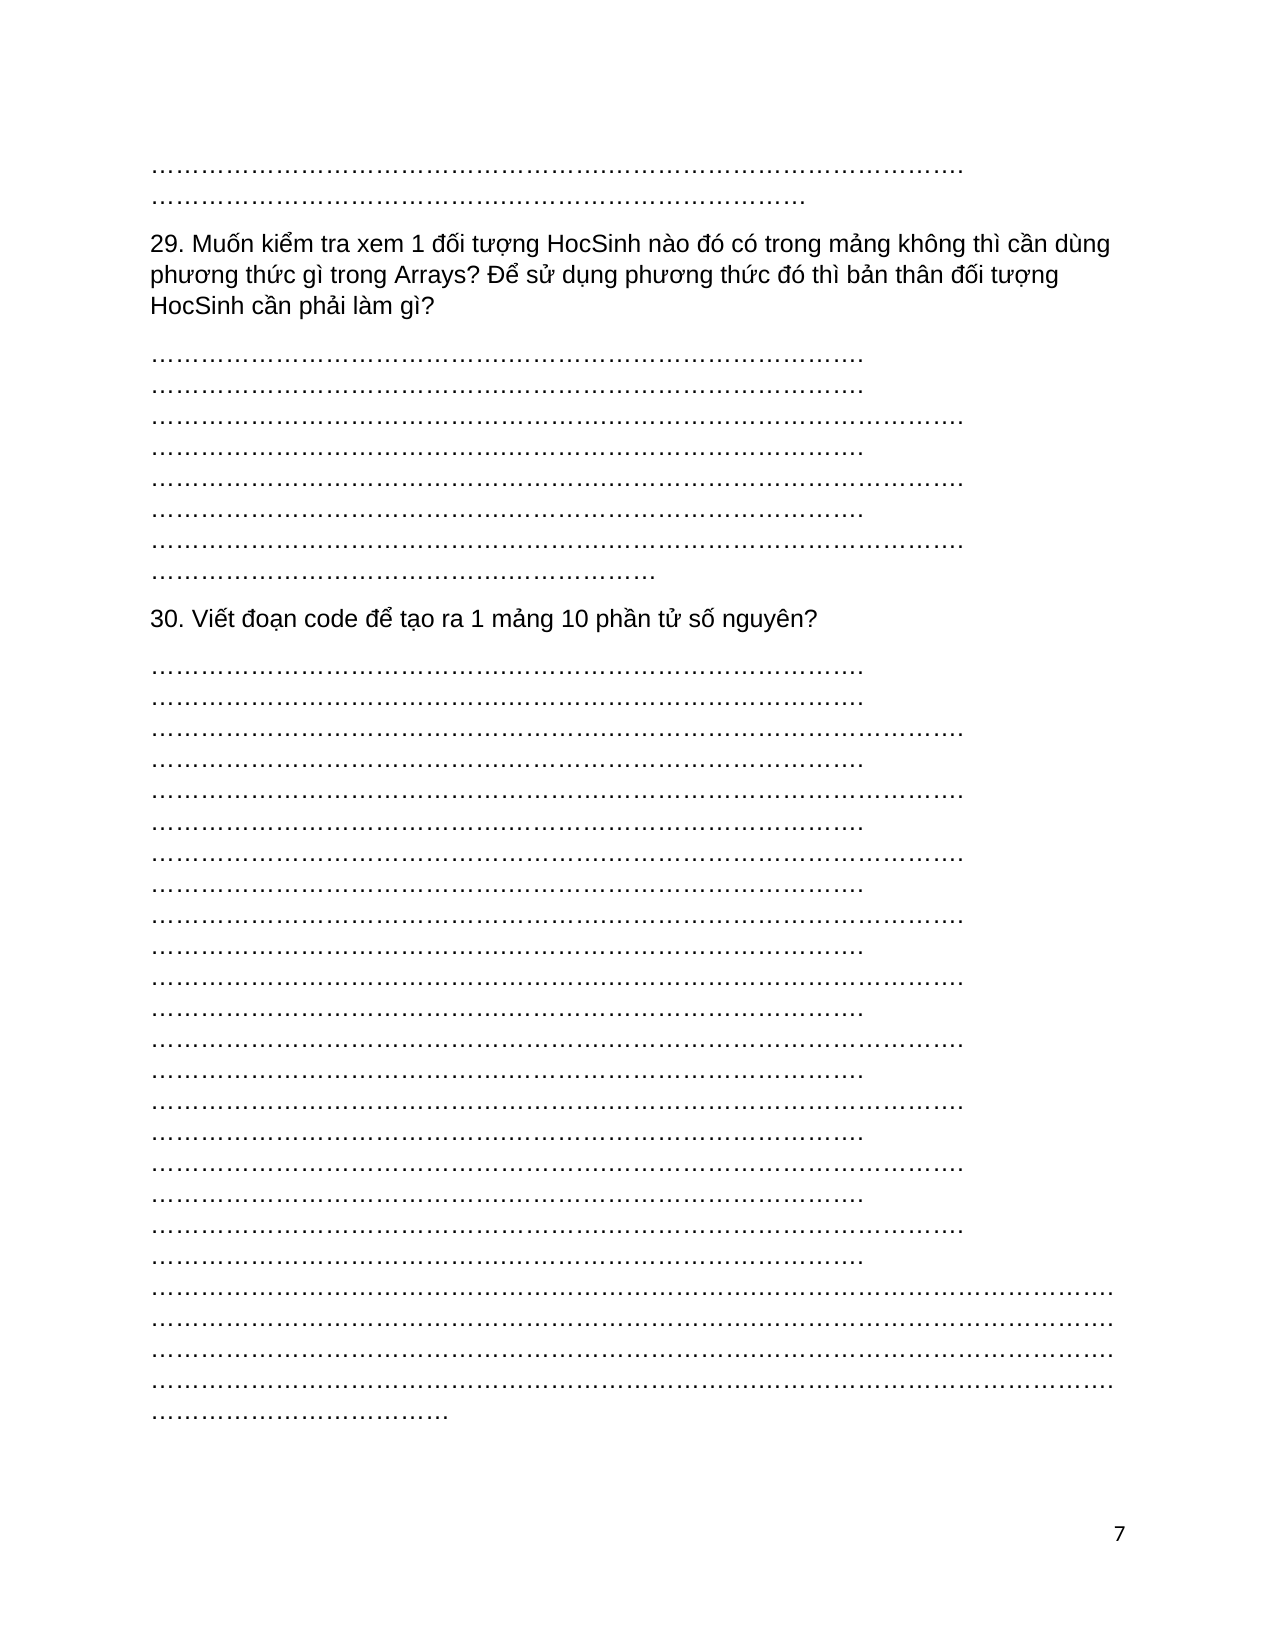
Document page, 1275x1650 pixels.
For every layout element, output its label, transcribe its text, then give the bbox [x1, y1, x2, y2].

text …………………………………….…………………………………….…………………………………….…………………………………….……………………………………………….…………………………………….…………………………………….…………………………………….……………………………………………….…………………………………….…………………………………….…………………………………….……………………………………………….…………………………………….…………………………………….…………………………………….……………………………………………….…………………………………….…………………………………….…………………………………….……………………………………………….…………………………………….…………………………………….…………………………………….……………………………………………….…………………………………….…………………………………….…………………………………….……………………………………………….…………………………………….…………………………………….…………………………………….……………………………………………….…………………………………….…………………………………….…………………………………….……………………………………………….…………………………………….…………………………………….…………………………………….……………………………………………………………….…………………………………….……………………………………………………………….…………………………………….……………………………………………………………….…………………………………….……………………………………………………………….…………………………………….……………………………… [150, 651, 1125, 1425]
text …………………………………….…………………………………….…………………………………….…………………………………….……………………………………………….…………………………………….…………………………………….…………………………………….……………………………………………….…………………………………….…………………………………….…………………………………….……………………………………………….…………………………………….…………………………………….……………… [150, 338, 1125, 584]
text 29. Muốn kiểm tra xem 1 đối tượng HocSinh nào đó có trong mảng không thì cần dùng phương thức gì trong Arrays? Để sử dụng phương thức đó thì bản thân đối tượng HocSinh cần phải làm gì? [150, 229, 1125, 319]
text 30. Viết đoạn code để tạo ra 1 mảng 10 phần tử số nguyên? [150, 603, 1125, 632]
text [150, 150, 1125, 210]
